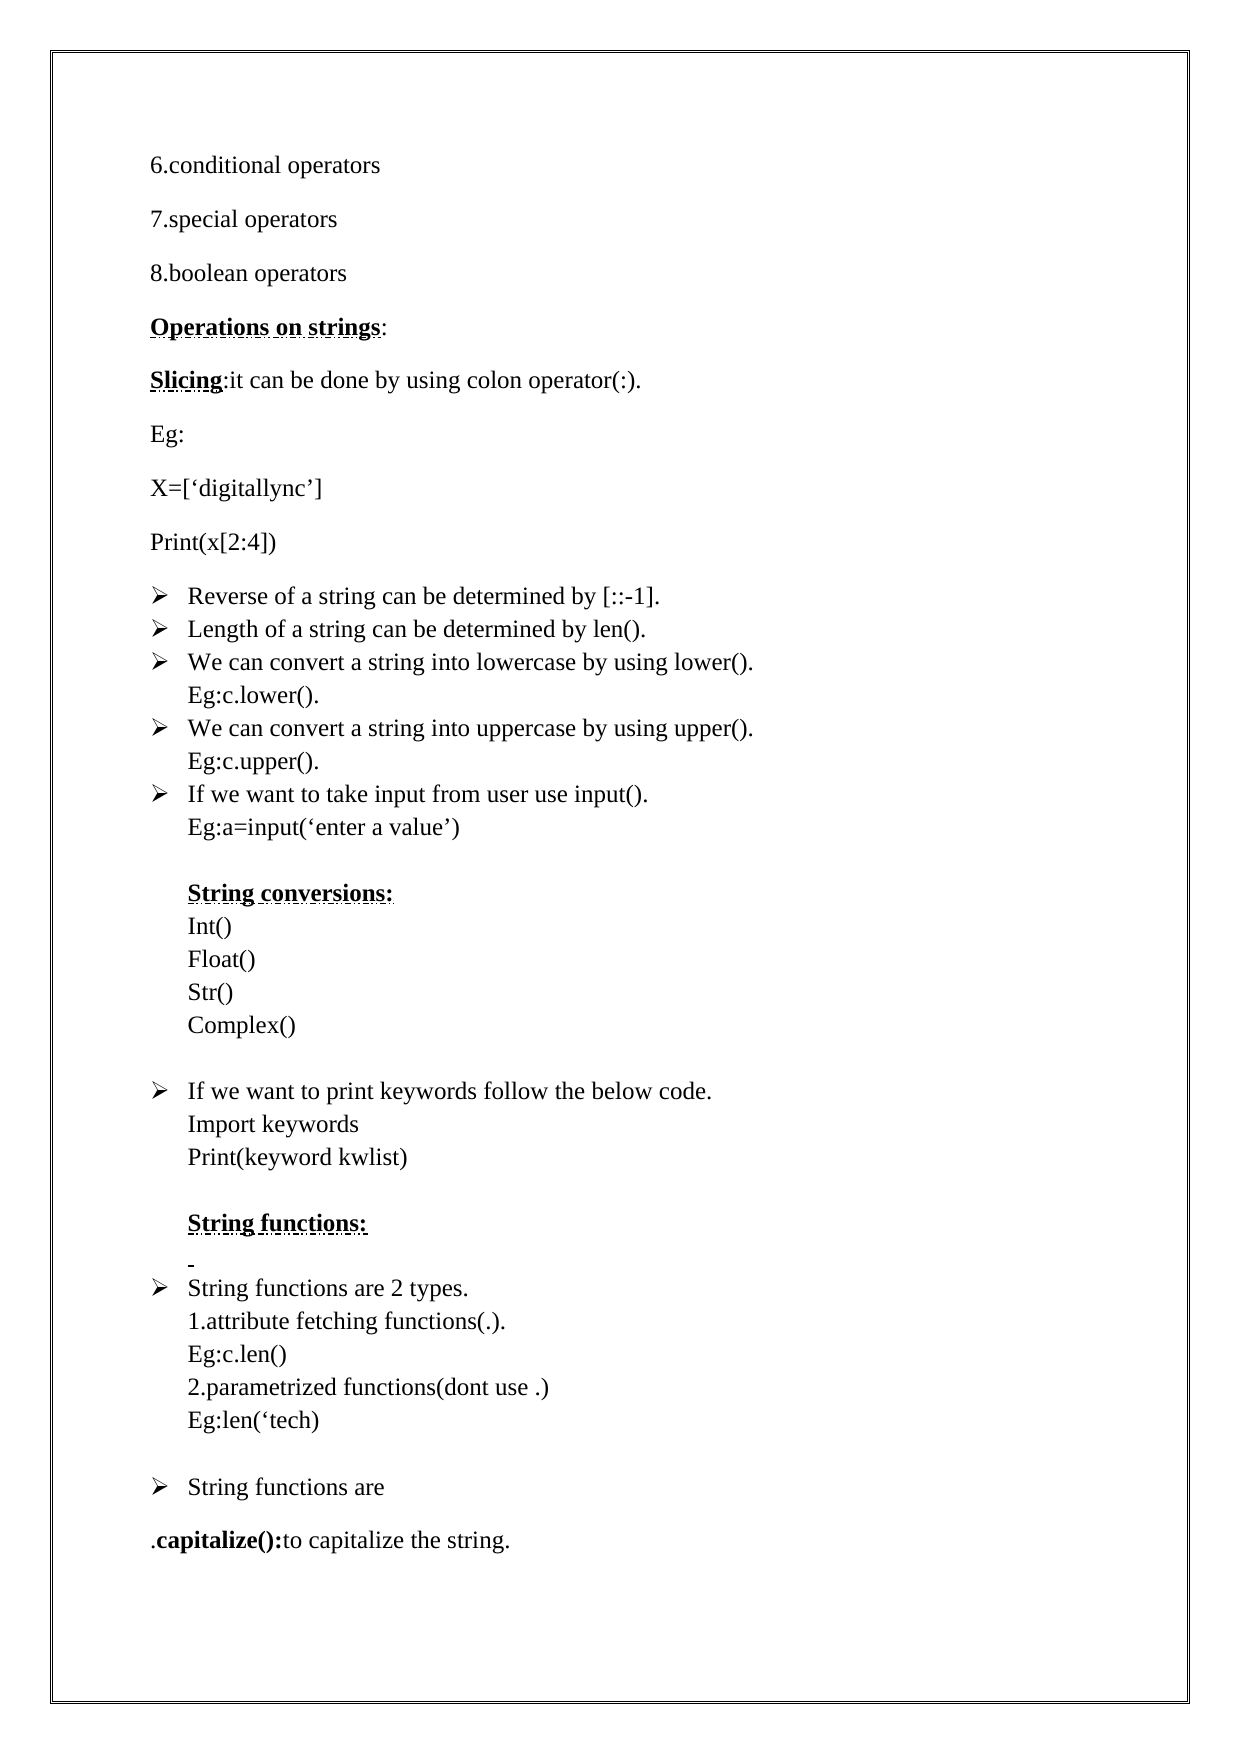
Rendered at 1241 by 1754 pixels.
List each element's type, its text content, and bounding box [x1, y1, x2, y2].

text .capitalize():to capitalize the string. [150, 1525, 1090, 1554]
list If we want to take input from user use input(). [150, 779, 1090, 808]
list We can convert a string into lowercase by using lower(). [150, 647, 1090, 676]
list 2.parametrized functions(dont use .) [187, 1372, 1090, 1401]
list Length of a string can be determined by len(). [150, 614, 1090, 643]
list Eg:a=input(‘enter a value’) [187, 812, 1090, 841]
list String functions are 2 types. [150, 1273, 1090, 1302]
text 8.boolean operators [150, 258, 1090, 286]
list Int() [187, 911, 1090, 940]
text Print(x[2:4]) [150, 527, 1090, 556]
list Eg:c.len() [187, 1339, 1090, 1368]
text Eg: [150, 419, 1090, 448]
text X=[‘digitallync’] [150, 473, 1090, 502]
text Operations on strings: [150, 312, 1090, 340]
list We can convert a string into uppercase by using upper(). [150, 713, 1090, 742]
list Print(keyword kwlist) [187, 1142, 1090, 1171]
list Float() [187, 944, 1090, 973]
list Eg:c.upper(). [187, 746, 1090, 775]
list Str() [187, 977, 1090, 1006]
list Eg:c.lower(). [187, 680, 1090, 709]
list String functions are [150, 1472, 1090, 1500]
text 7.special operators [150, 204, 1090, 233]
text 6.conditional operators [150, 150, 1090, 179]
list 1.attribute fetching functions(.). [187, 1306, 1090, 1335]
list Complex() [187, 1010, 1090, 1039]
list Reverse of a string can be determined by [::-1]. [150, 581, 1090, 609]
list String conversions: [187, 878, 1090, 907]
list Import keywords [187, 1109, 1090, 1138]
list Eg:len(‘tech) [187, 1406, 1090, 1434]
list If we want to print keywords follow the below code. [150, 1076, 1090, 1105]
list String functions: [187, 1208, 1090, 1237]
text Slicing:it can be done by using colon operator(:). [150, 365, 1090, 394]
